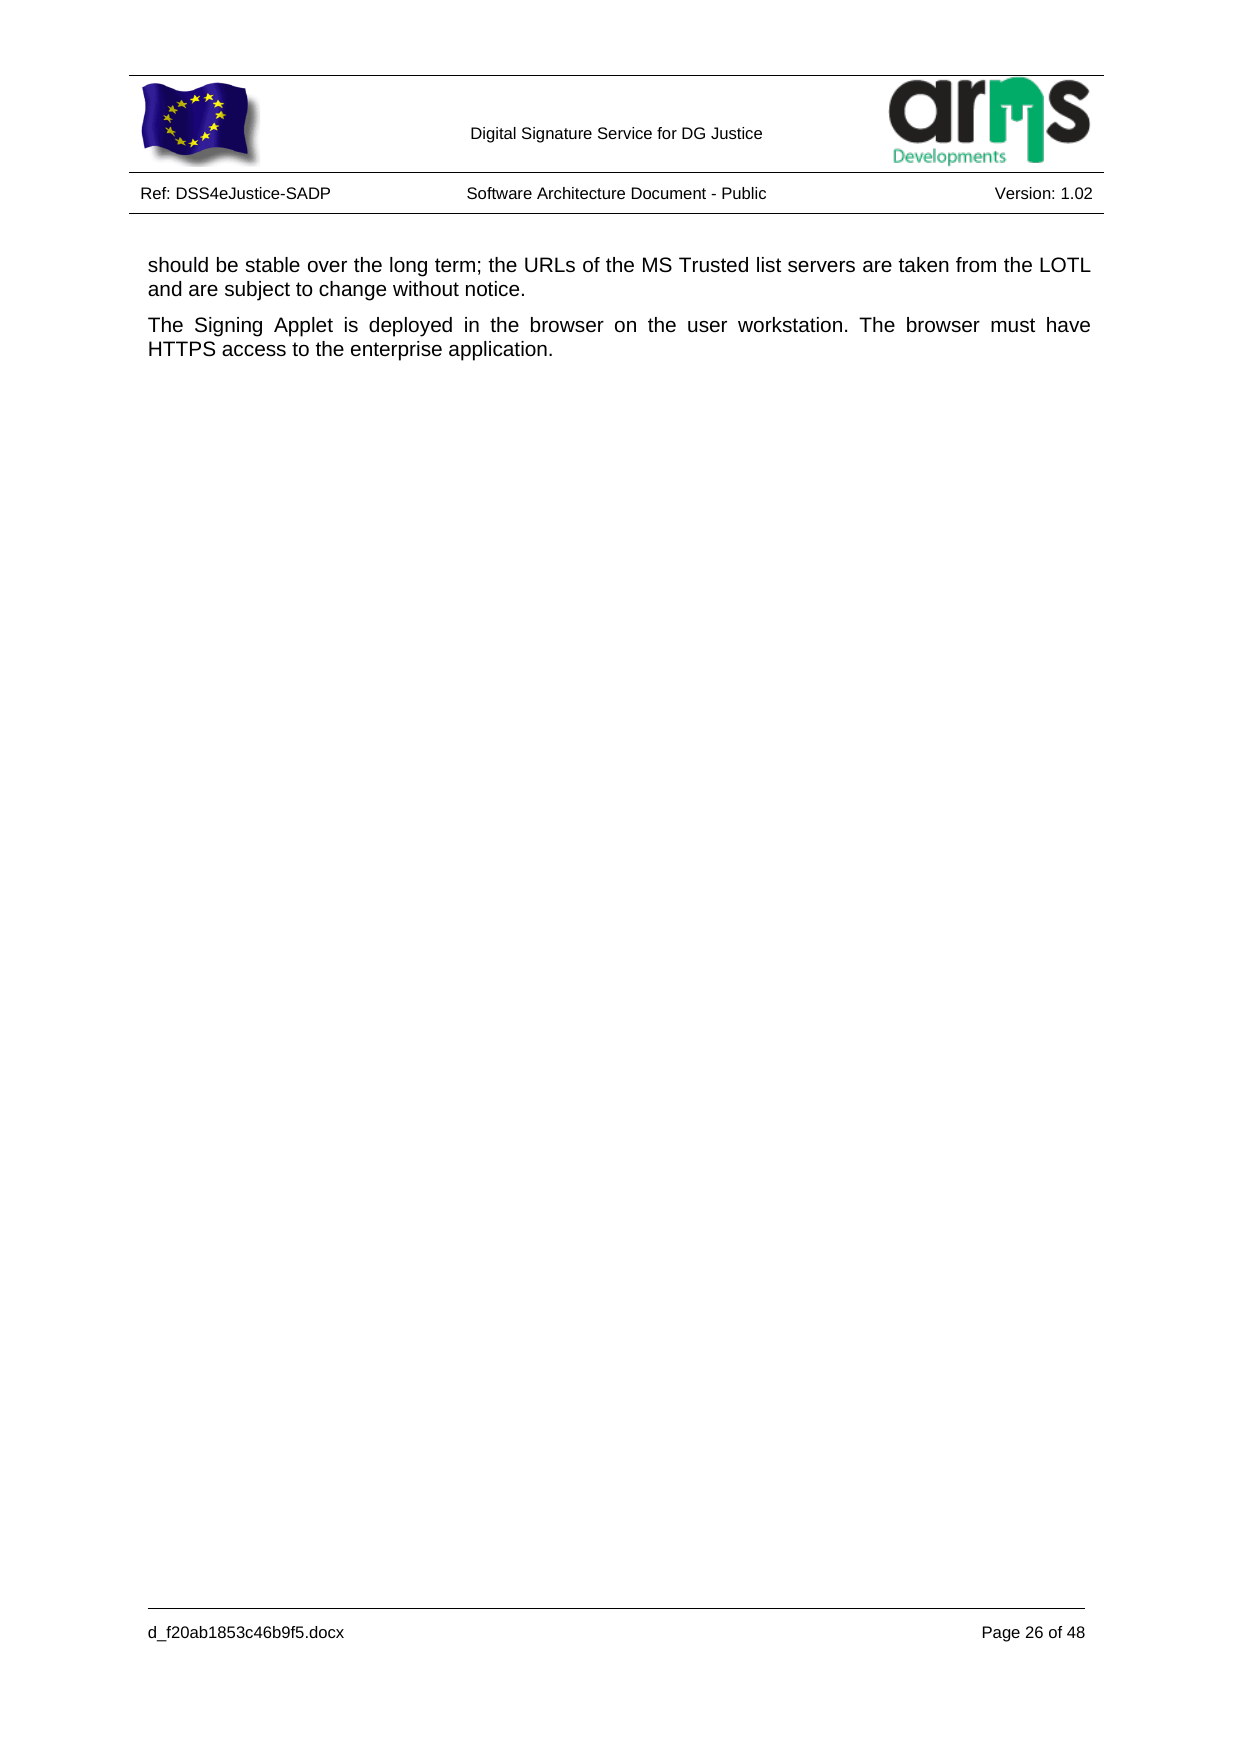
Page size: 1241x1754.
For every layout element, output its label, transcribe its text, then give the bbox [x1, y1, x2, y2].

text The Signing Applet is deployed in the browser on the user workstation. The browser must have HTTPS access to the enterprise application. [148, 313, 1092, 361]
picture [887, 76, 1093, 173]
